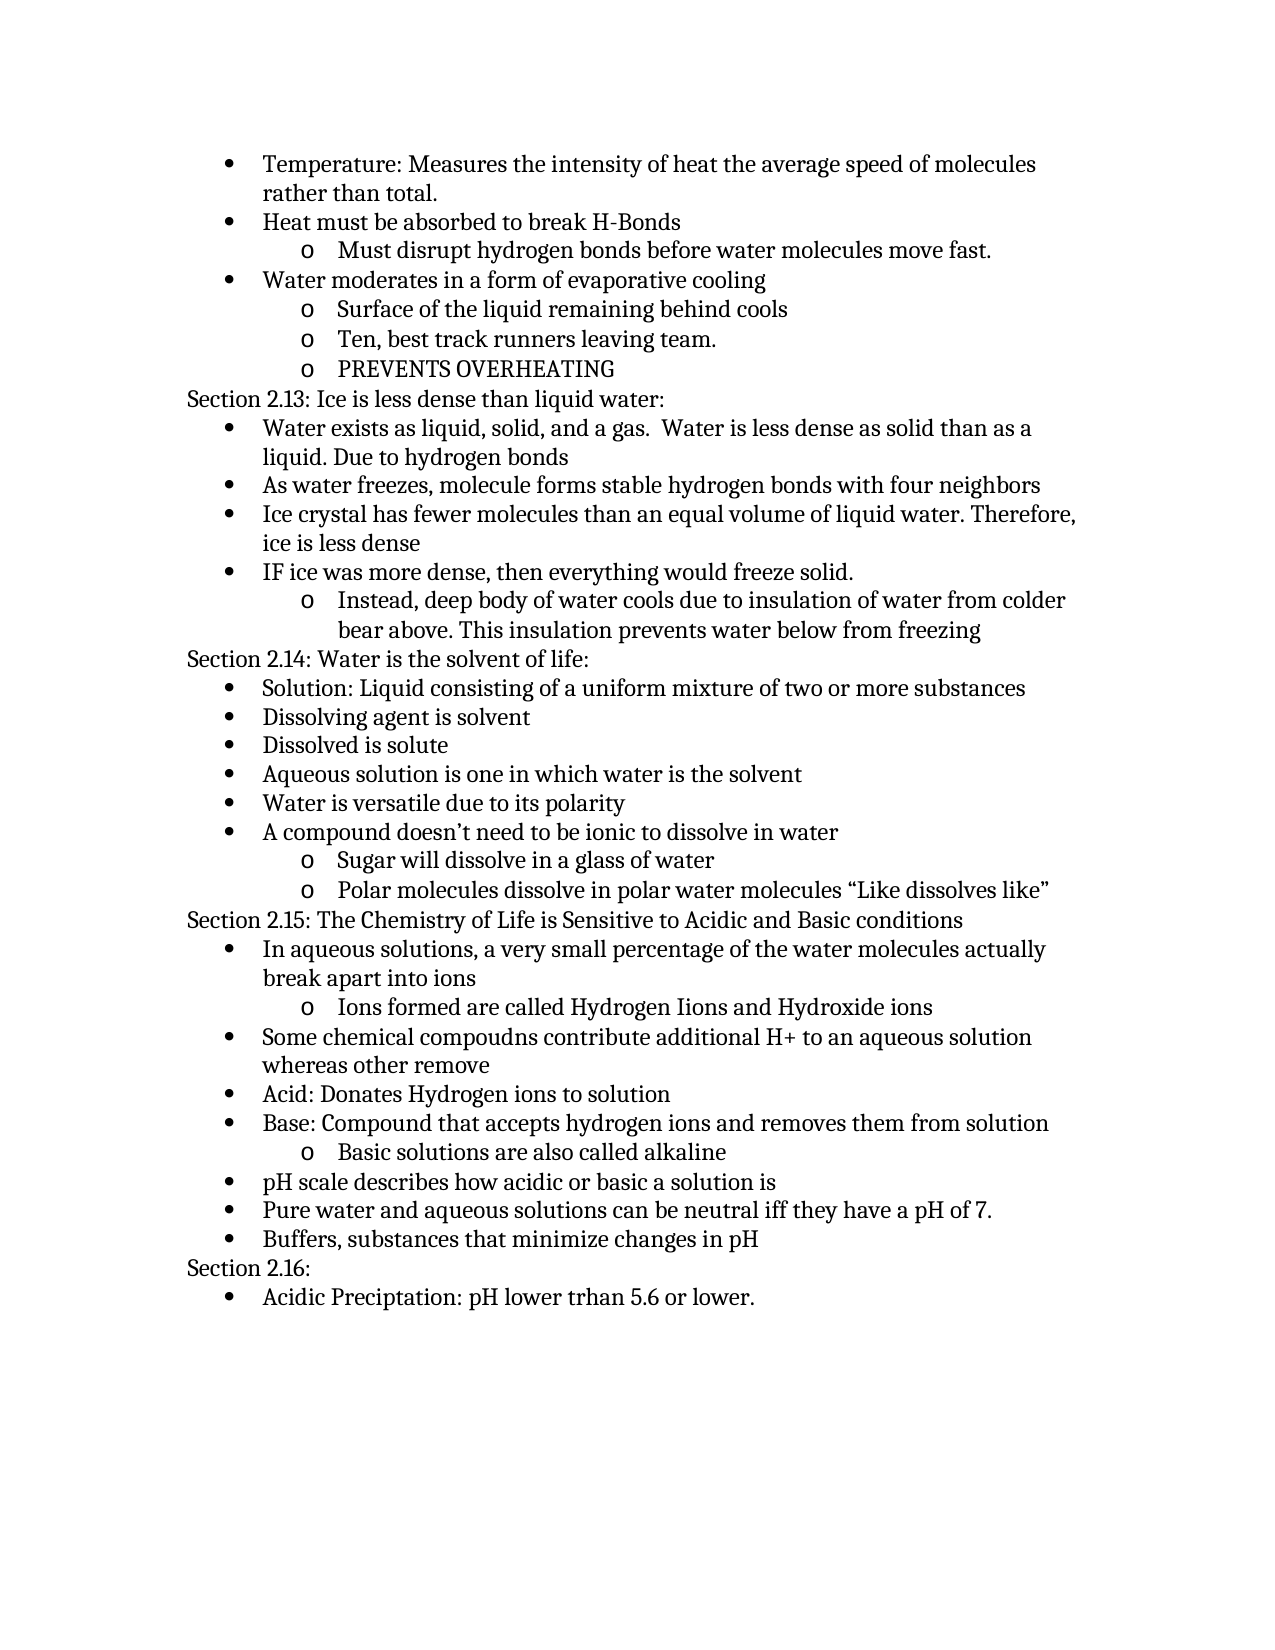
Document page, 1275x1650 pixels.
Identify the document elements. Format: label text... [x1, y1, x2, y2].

list Ions formed are called Hydrogen Iions and Hydroxide ions [300, 992, 1087, 1022]
list Solution: Liquid consisting of a uniform mixture of two or more substances [225, 674, 1087, 702]
list Aqueous solution is one in which water is the solvent [225, 760, 1087, 789]
list Polar molecules dissolve in polar water molecules “Like dissolves like” [300, 876, 1087, 906]
text Section 2.16: [187, 1254, 1087, 1282]
list Dissolved is solute [225, 731, 1087, 760]
text Section 2.15: The Chemistry of Life is Sensitive to Acidic and Basic conditions [187, 906, 1087, 935]
list Water moderates in a form of evaporative cooling [225, 266, 1087, 295]
list Must disrupt hydrogen bonds before water molecules move fast. [300, 236, 1087, 266]
list PREVENTS OVERHEATING [300, 355, 1087, 385]
list A compound doesn’t need to be ionic to dissolve in water [225, 817, 1087, 846]
list Surface of the liquid remaining behind cools [300, 295, 1087, 325]
text Section 2.13: Ice is less dense than liquid water: [187, 385, 1087, 414]
list In aqueous solutions, a very small percentage of the water molecules actually break apart into ions [225, 935, 1087, 992]
list Ice crystal has fewer molecules than an equal volume of liquid water. Therefore, ice is less dense [225, 500, 1087, 557]
list Ten, best track runners leaving team. [300, 325, 1087, 355]
list Basic solutions are also called alkaline [300, 1137, 1087, 1167]
list Base: Compound that accepts hydrogen ions and removes them from solution [225, 1109, 1087, 1137]
list Acid: Donates Hydrogen ions to solution [225, 1080, 1087, 1109]
list Water exists as liquid, solid, and a gas. Water is less dense as solid than as a liquid. Due to hydrogen bonds [225, 414, 1087, 471]
list Buffers, substances that minimize changes in pH [225, 1225, 1087, 1254]
text Section 2.14: Water is the solvent of life: [187, 645, 1087, 674]
list Sugar will dissolve in a glass of water [300, 846, 1087, 876]
list IF ice was more dense, then everything would freeze solid. [225, 557, 1087, 586]
list Instead, deep body of water cools due to insulation of water from colder bear above. This insulation prevents water below from freezing [300, 586, 1087, 645]
list Some chemical compoudns contribute additional H+ to an aqueous solution whereas other remove [225, 1022, 1087, 1080]
list Pure water and aqueous solutions can be neutral iff they have a pH of 7. [225, 1196, 1087, 1225]
list As water freezes, molecule forms stable hydrogen bonds with four neighbors [225, 471, 1087, 500]
list Dissolving agent is solvent [225, 702, 1087, 731]
list Heat must be absorbed to break H-Bonds [225, 207, 1087, 236]
list Temperature: Measures the intensity of heat the average speed of molecules rather than total. [225, 150, 1087, 207]
list pH scale describes how acidic or basic a solution is [225, 1167, 1087, 1196]
list Acidic Preciptation: pH lower trhan 5.6 or lower. [225, 1282, 1087, 1311]
list Water is versatile due to its polarity [225, 789, 1087, 817]
